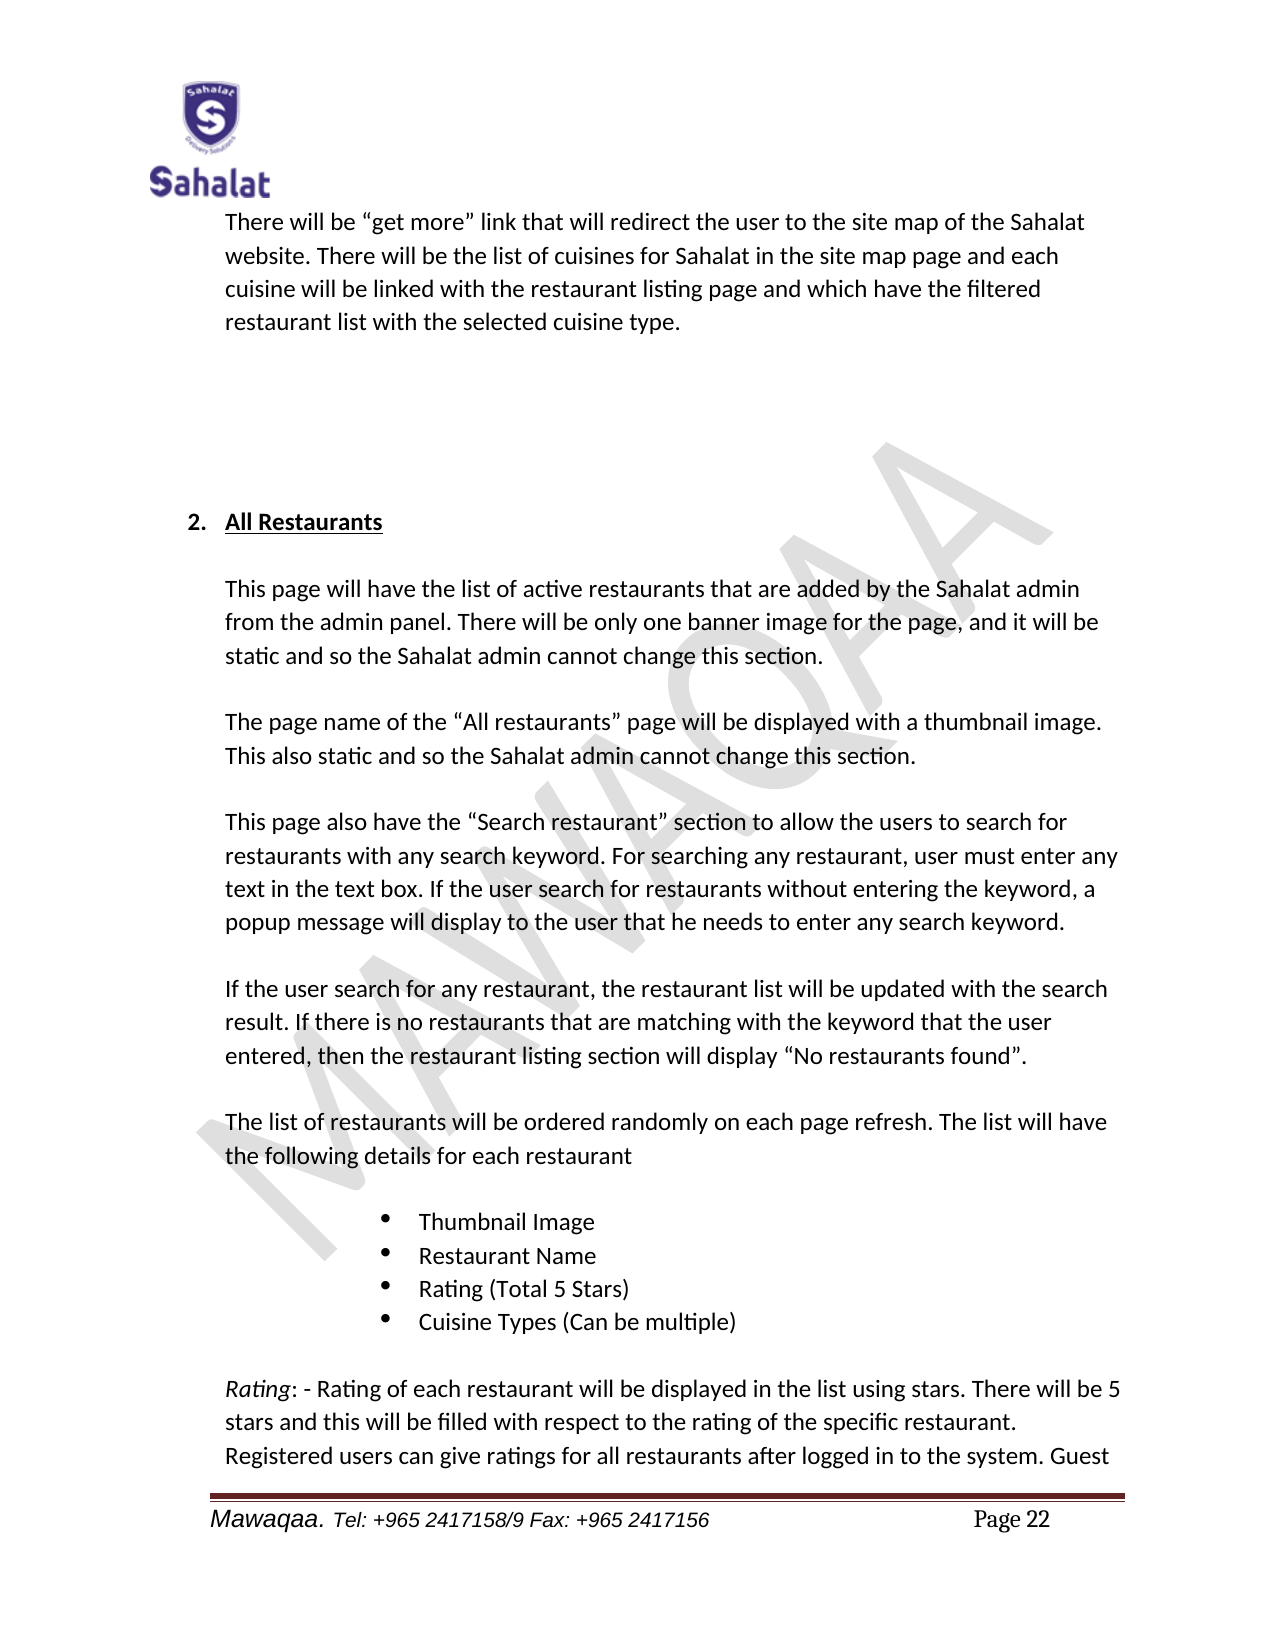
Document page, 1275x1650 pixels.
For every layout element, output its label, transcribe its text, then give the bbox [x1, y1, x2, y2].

list Restaurant Name [381, 1237, 1125, 1270]
list Thumbnail Image [381, 1204, 1125, 1237]
text This page also have the “Search restaurant” section to allow the users to search for restaurants with any search keyword. For searching any restaurant, user must enter any text in the text box. If the user search for restaurants without entering the keyword, a popup message will display to the user that he needs to enter any search keyword. [225, 804, 1125, 937]
text If the user search for any restaurant, the restaurant list will be updated with the search result. If there is no restaurants that are matching with the keyword that the user entered, then the restaurant listing section will display “No restaurants found”. [225, 970, 1125, 1070]
list Cuisine Types (Can be multiple) [381, 1304, 1125, 1337]
list Rating (Total 5 Stars) [381, 1270, 1125, 1304]
picture [150, 81, 271, 198]
text The page name of the “All restaurants” page will be displayed with a thumbnail image. This also static and so the Sahalat admin cannot change this section. [225, 704, 1125, 770]
text There will be “get more” link that will redirect the user to the site map of the Sahalat website. There will be the list of cuisines for Sahalat in the site map page and each cuisine will be linked with the restaurant listing page and which have the filtered restaurant list with the selected cuisine type. [225, 204, 1125, 337]
text This page will have the list of active restaurants that are added by the Sahalat admin from the admin panel. There will be only one banner image for the page, and it will be static and so the Sahalat admin cannot change this section. [225, 570, 1125, 670]
list All Restaurants [187, 504, 1125, 537]
text The list of restaurants will be ordered randomly on each page refresh. The list will have the following details for each restaurant [225, 1104, 1125, 1170]
